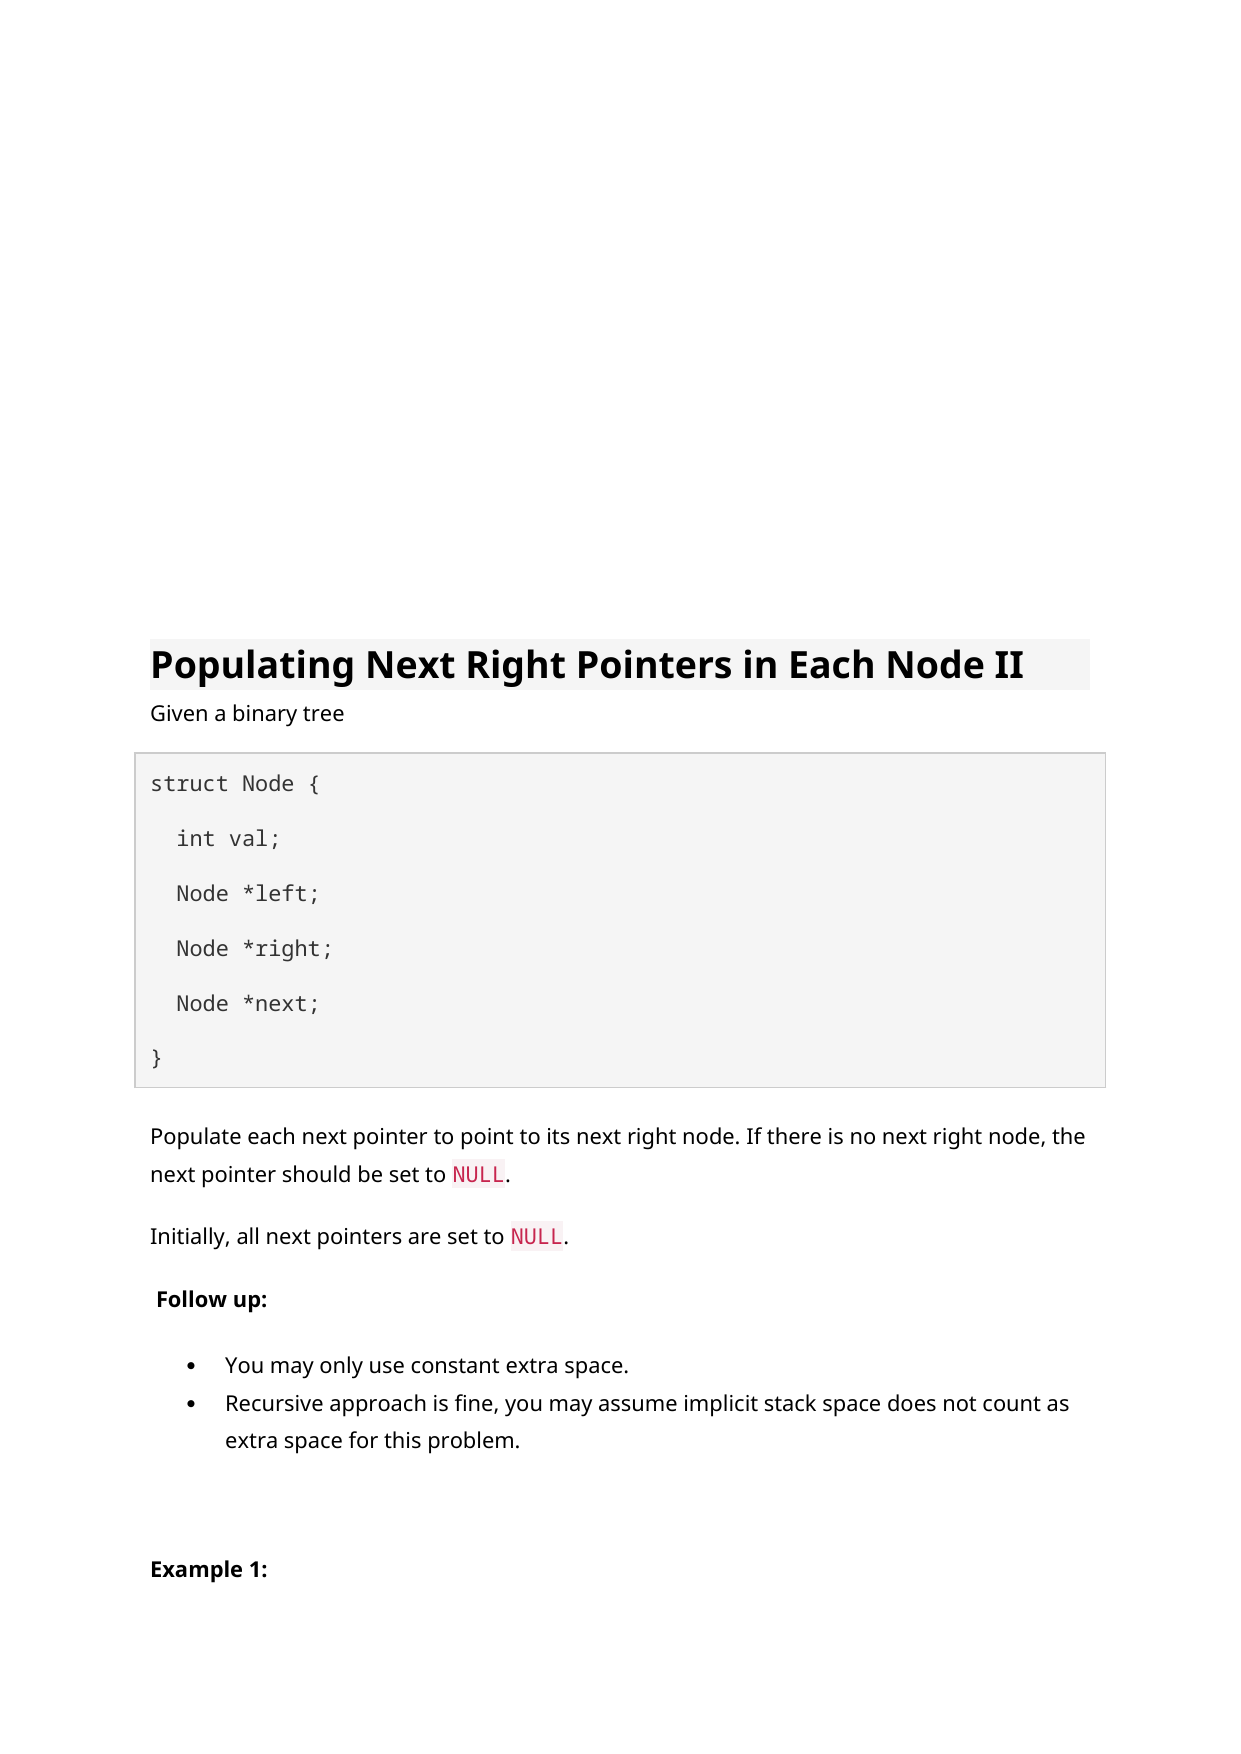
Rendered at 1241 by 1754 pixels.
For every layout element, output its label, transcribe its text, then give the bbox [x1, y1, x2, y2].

list You may only use constant extra space. [187, 1342, 1090, 1380]
text Populate each next pointer to point to its next right node. If there is no next right node, the next pointer should be set to NULL. [150, 1113, 1090, 1188]
list Recursive approach is fine, you may assume implicit stack space does not count as extra space for this problem. [187, 1380, 1090, 1455]
text int val; [136, 807, 1105, 853]
text struct Node { [136, 754, 1105, 798]
text } [136, 1026, 1105, 1087]
text Given a binary tree [150, 690, 1090, 727]
text Populating Next Right Pointers in Each Node II [150, 639, 1090, 690]
text Node *right; [136, 917, 1105, 963]
text Node *left; [136, 862, 1105, 908]
text Node *next; [136, 971, 1105, 1017]
text Example 1: [150, 1547, 1090, 1584]
text Initially, all next pointers are set to NULL. [150, 1213, 1090, 1251]
text Follow up: [150, 1276, 1090, 1313]
